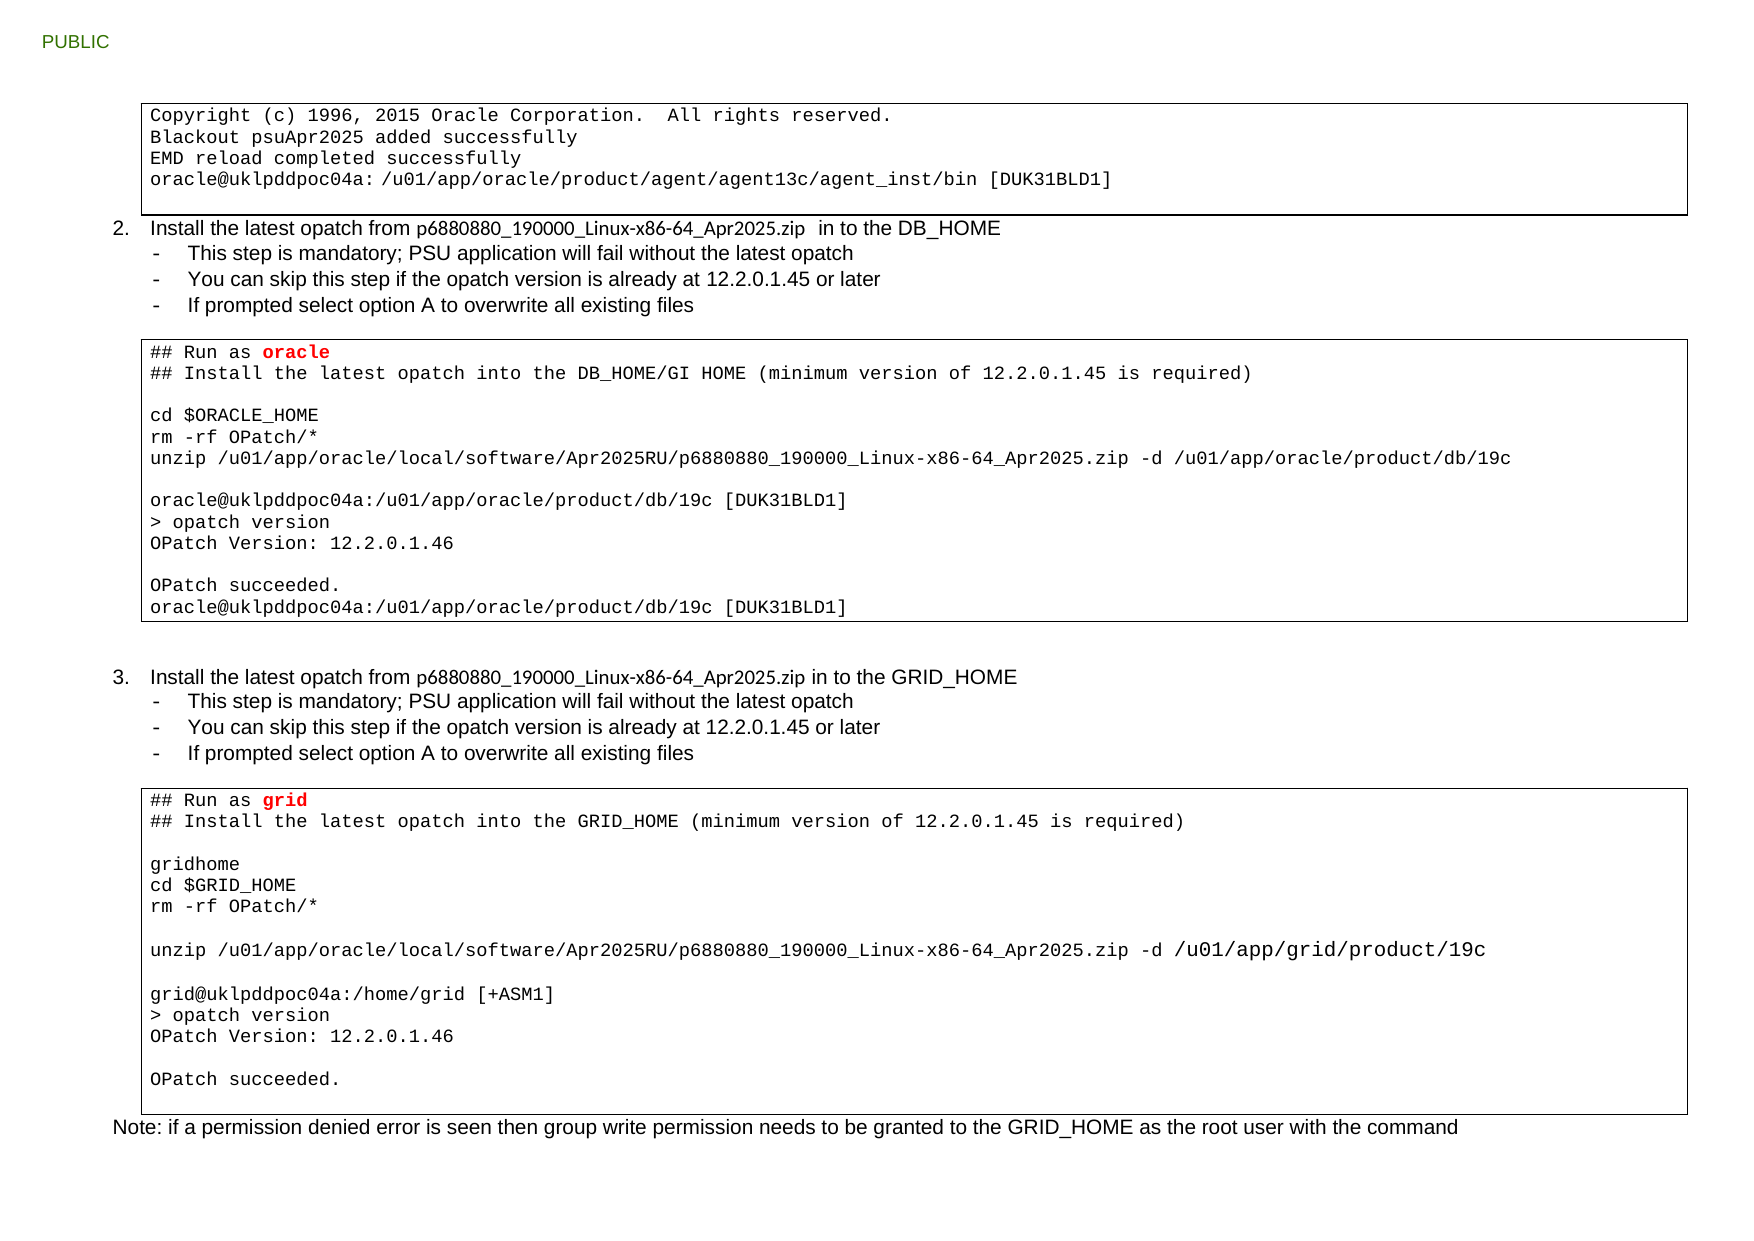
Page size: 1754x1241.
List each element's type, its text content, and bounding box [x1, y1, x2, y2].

text Note: if a permission denied error is seen then group write permission needs to be granted to the GRID_HOME as the root user with the command [112, 1115, 1679, 1139]
text unzip /u01/app/oracle/local/software/Apr2025RU/p6880880_190000_Linux-x86-64_Apr2025.zip -d /u01/app/grid/product/19c [142, 936, 1687, 963]
text ## Run as oracle [142, 340, 1687, 361]
text ## Install the latest opatch into the DB_HOME/GI HOME (minimum version of 12.2.0.1.45 is required) [142, 361, 1687, 385]
list If prompted select option A to overwrite all existing files [150, 741, 1679, 767]
text Blackout psuApr2025 added successfully [142, 124, 1687, 146]
text OPatch succeeded. [142, 1066, 1687, 1091]
text rm -rf OPatch/* [142, 424, 1687, 446]
text > opatch version [142, 509, 1687, 531]
text OPatch succeeded. [142, 573, 1687, 594]
text grid@uklpddpoc04a:/home/grid [+ASM1] [142, 981, 1687, 1002]
list This step is mandatory; PSU application will fail without the latest opatch [150, 689, 1679, 715]
text cd $ORACLE_HOME [142, 403, 1687, 424]
text > opatch version [142, 1002, 1687, 1024]
text OPatch Version: 12.2.0.1.46 [142, 1024, 1687, 1048]
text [142, 167, 1687, 191]
text OPatch Version: 12.2.0.1.46 [142, 531, 1687, 555]
text EMD reload completed successfully [142, 146, 1687, 167]
list You can skip this step if the opatch version is already at 12.2.0.1.45 or later [150, 715, 1679, 741]
list Install the latest opatch from p6880880_190000_Linux-x86-64_Apr2025.zip in to the DB_HOME [112, 216, 1679, 241]
text cd $GRID_HOME [142, 873, 1687, 894]
text Copyright (c) 1996, 2015 Oracle Corporation. All rights reserved. [142, 104, 1687, 124]
list You can skip this step if the opatch version is already at 12.2.0.1.45 or later [150, 267, 1679, 293]
list This step is mandatory; PSU application will fail without the latest opatch [150, 241, 1679, 267]
text oracle@uklpddpoc04a:/u01/app/oracle/product/db/19c [DUK31BLD1] [142, 594, 1687, 621]
text rm -rf OPatch/* [142, 894, 1687, 918]
list If prompted select option A to overwrite all existing files [150, 293, 1679, 318]
text gridhome [142, 851, 1687, 873]
text ## Run as grid [142, 789, 1687, 809]
text unzip /u01/app/oracle/local/software/Apr2025RU/p6880880_190000_Linux-x86-64_Apr2025.zip -d /u01/app/oracle/product/db/19c [142, 446, 1687, 470]
text oracle@uklpddpoc04a:/u01/app/oracle/product/db/19c [DUK31BLD1] [142, 488, 1687, 509]
text ## Install the latest opatch into the GRID_HOME (minimum version of 12.2.0.1.45 is required) [142, 809, 1687, 833]
list Install the latest opatch from p6880880_190000_Linux-x86-64_Apr2025.zip in to the GRID_HOME [112, 664, 1679, 689]
